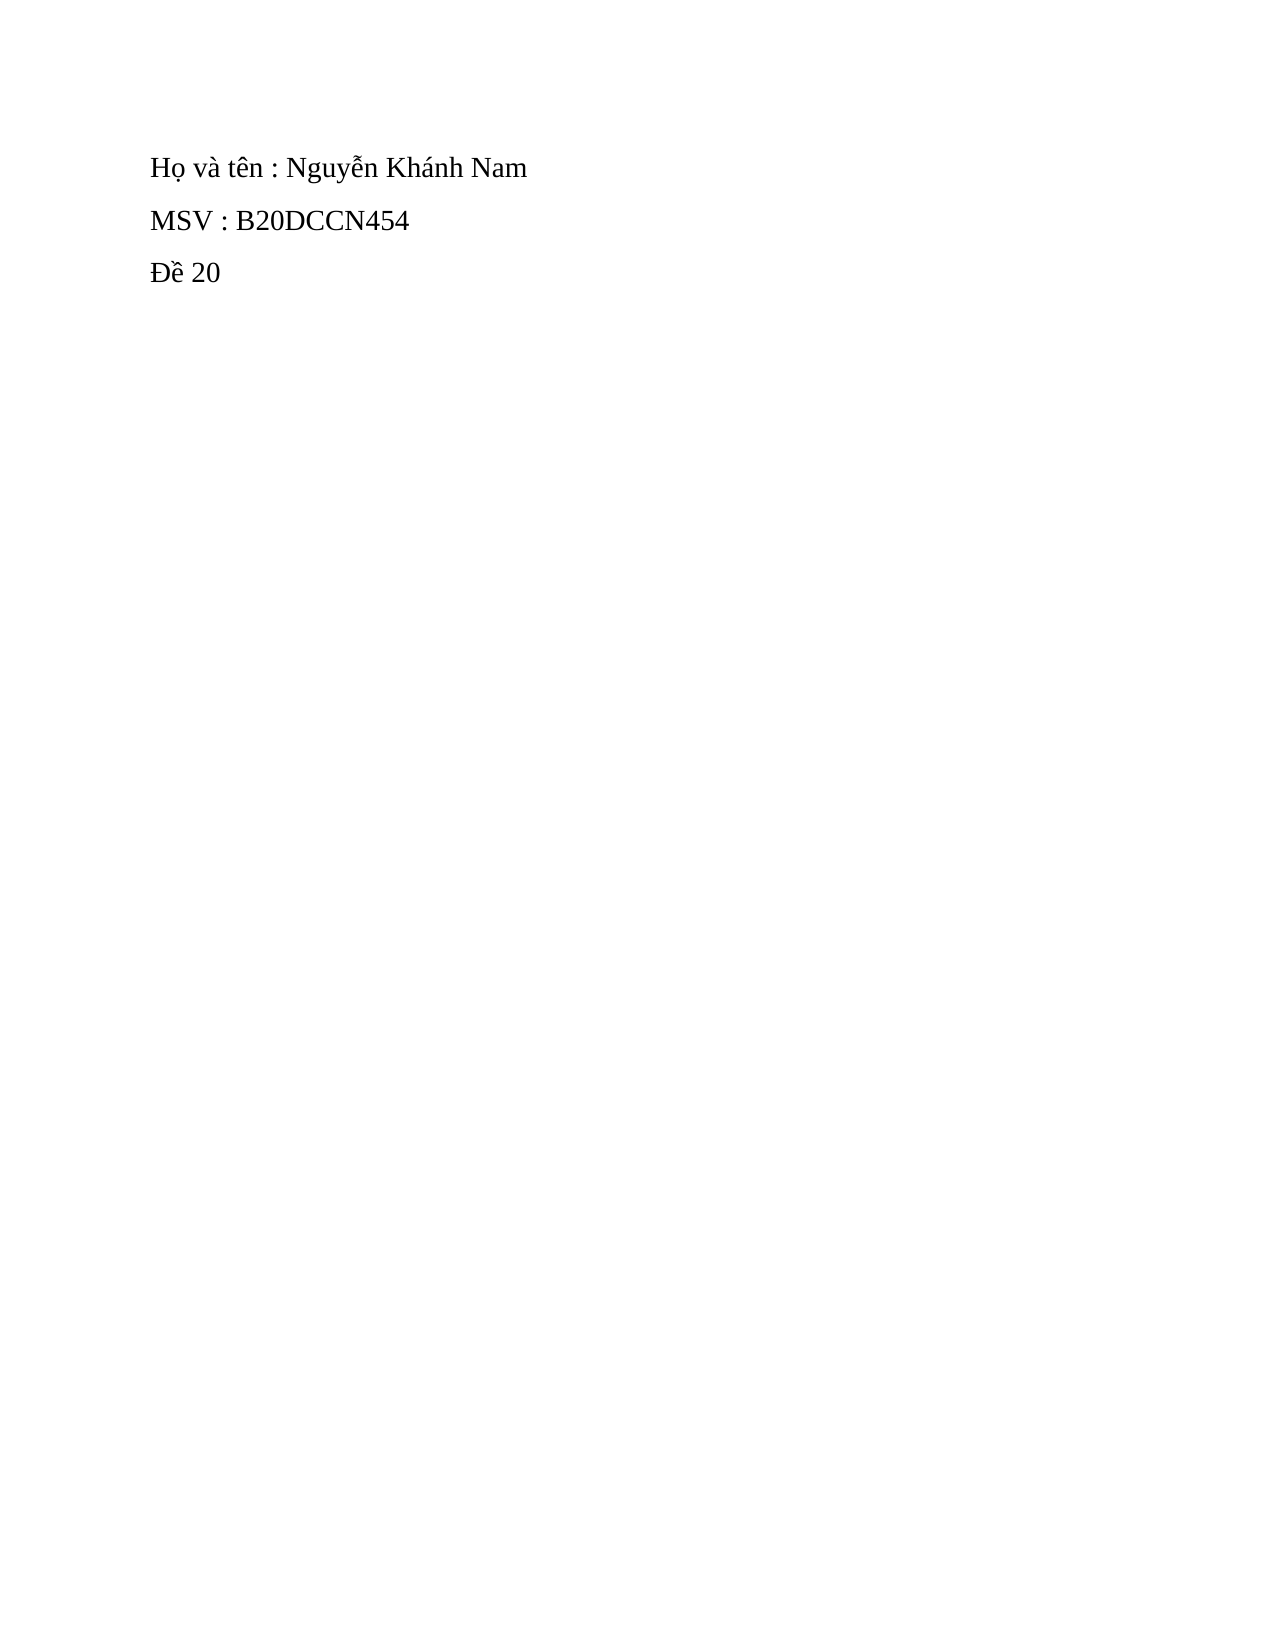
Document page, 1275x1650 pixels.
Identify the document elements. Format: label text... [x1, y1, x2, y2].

text MSV : B20DCCN454 [150, 203, 1125, 236]
text Đề 20 [150, 256, 1125, 289]
text Họ và tên : Nguyễn Khánh Nam [150, 150, 1125, 183]
